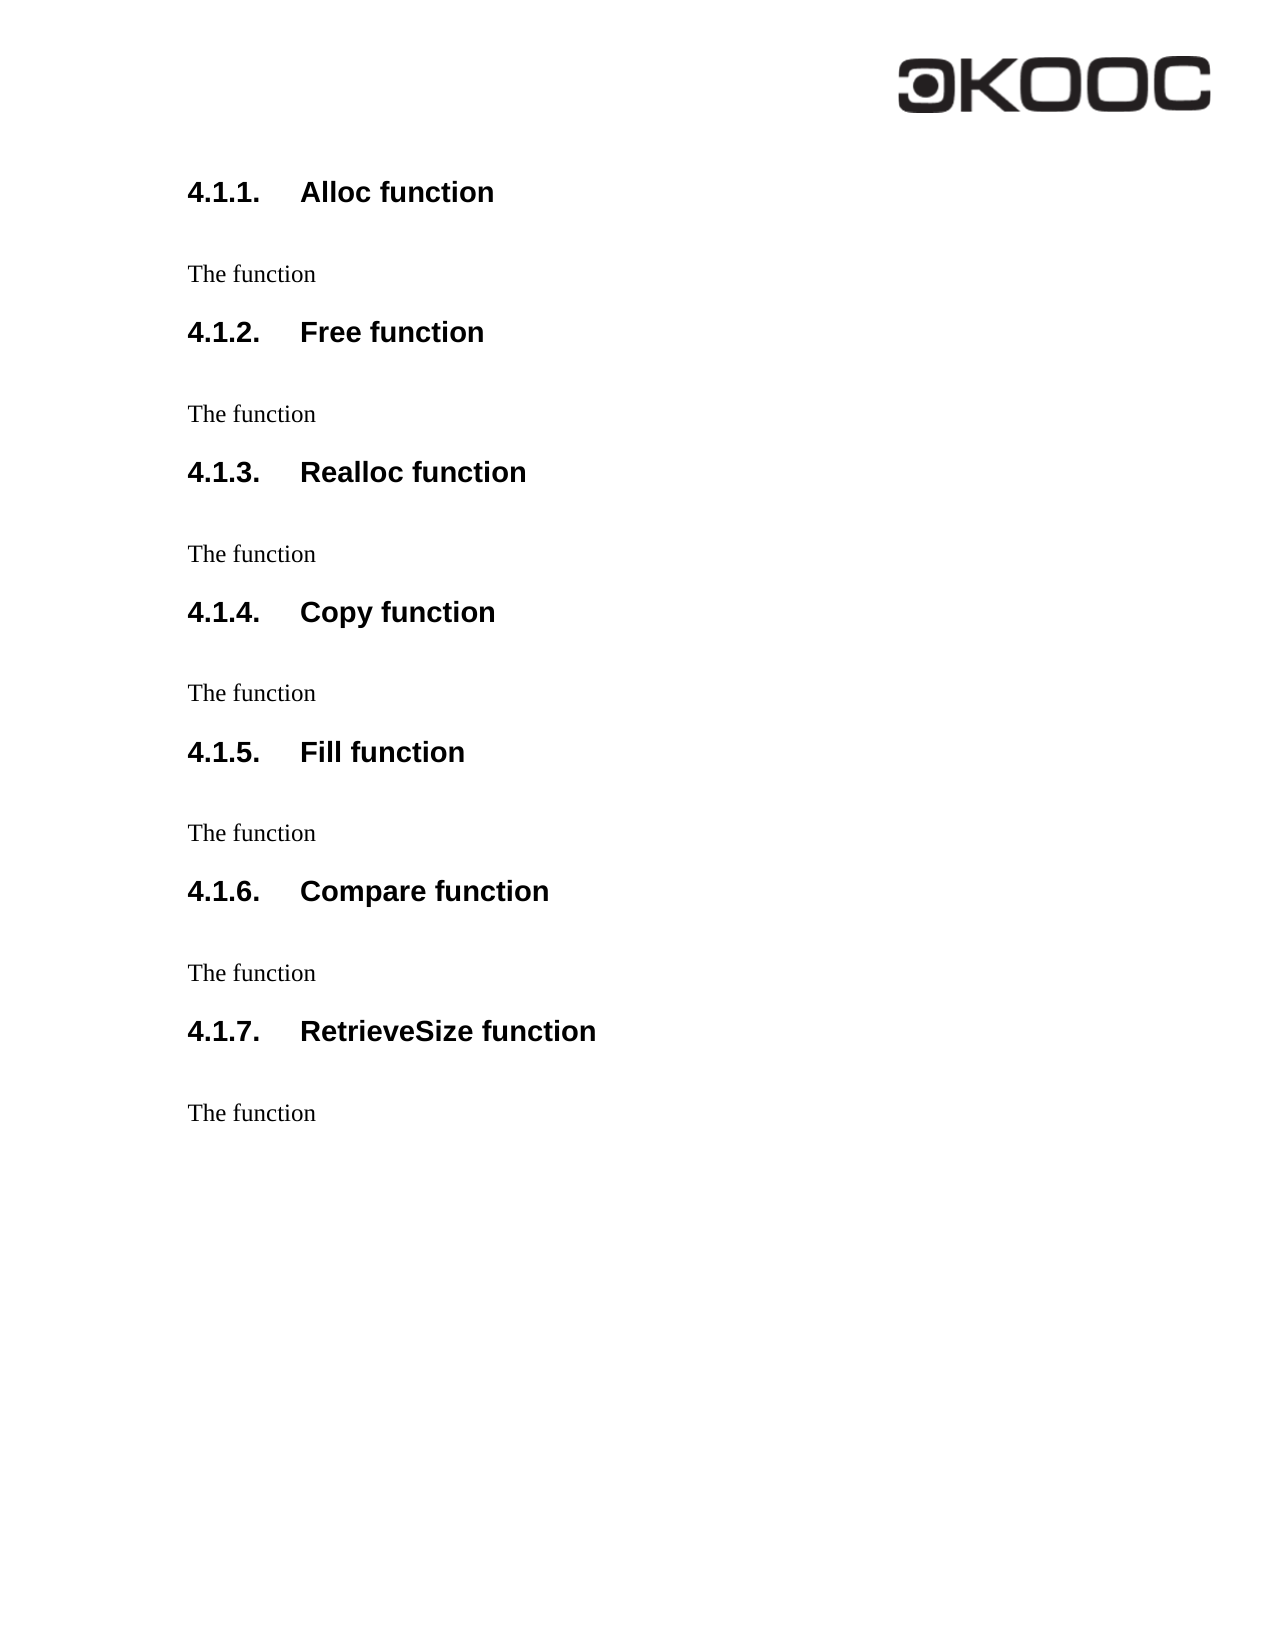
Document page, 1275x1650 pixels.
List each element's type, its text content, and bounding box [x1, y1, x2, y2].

list Realloc function [187, 455, 1125, 488]
text The function [187, 539, 1125, 567]
text The function [187, 678, 1125, 707]
text The function [187, 399, 1125, 427]
text The function [187, 259, 1125, 288]
text The function [187, 1098, 1125, 1127]
picture [898, 56, 1211, 113]
list RetrieveSize function [187, 1014, 1125, 1048]
list Compare function [187, 874, 1125, 908]
text The function [187, 818, 1125, 847]
list Fill function [187, 734, 1125, 768]
list Copy function [187, 595, 1125, 628]
list Free function [187, 315, 1125, 348]
list Alloc function [187, 175, 1125, 208]
text The function [187, 958, 1125, 987]
